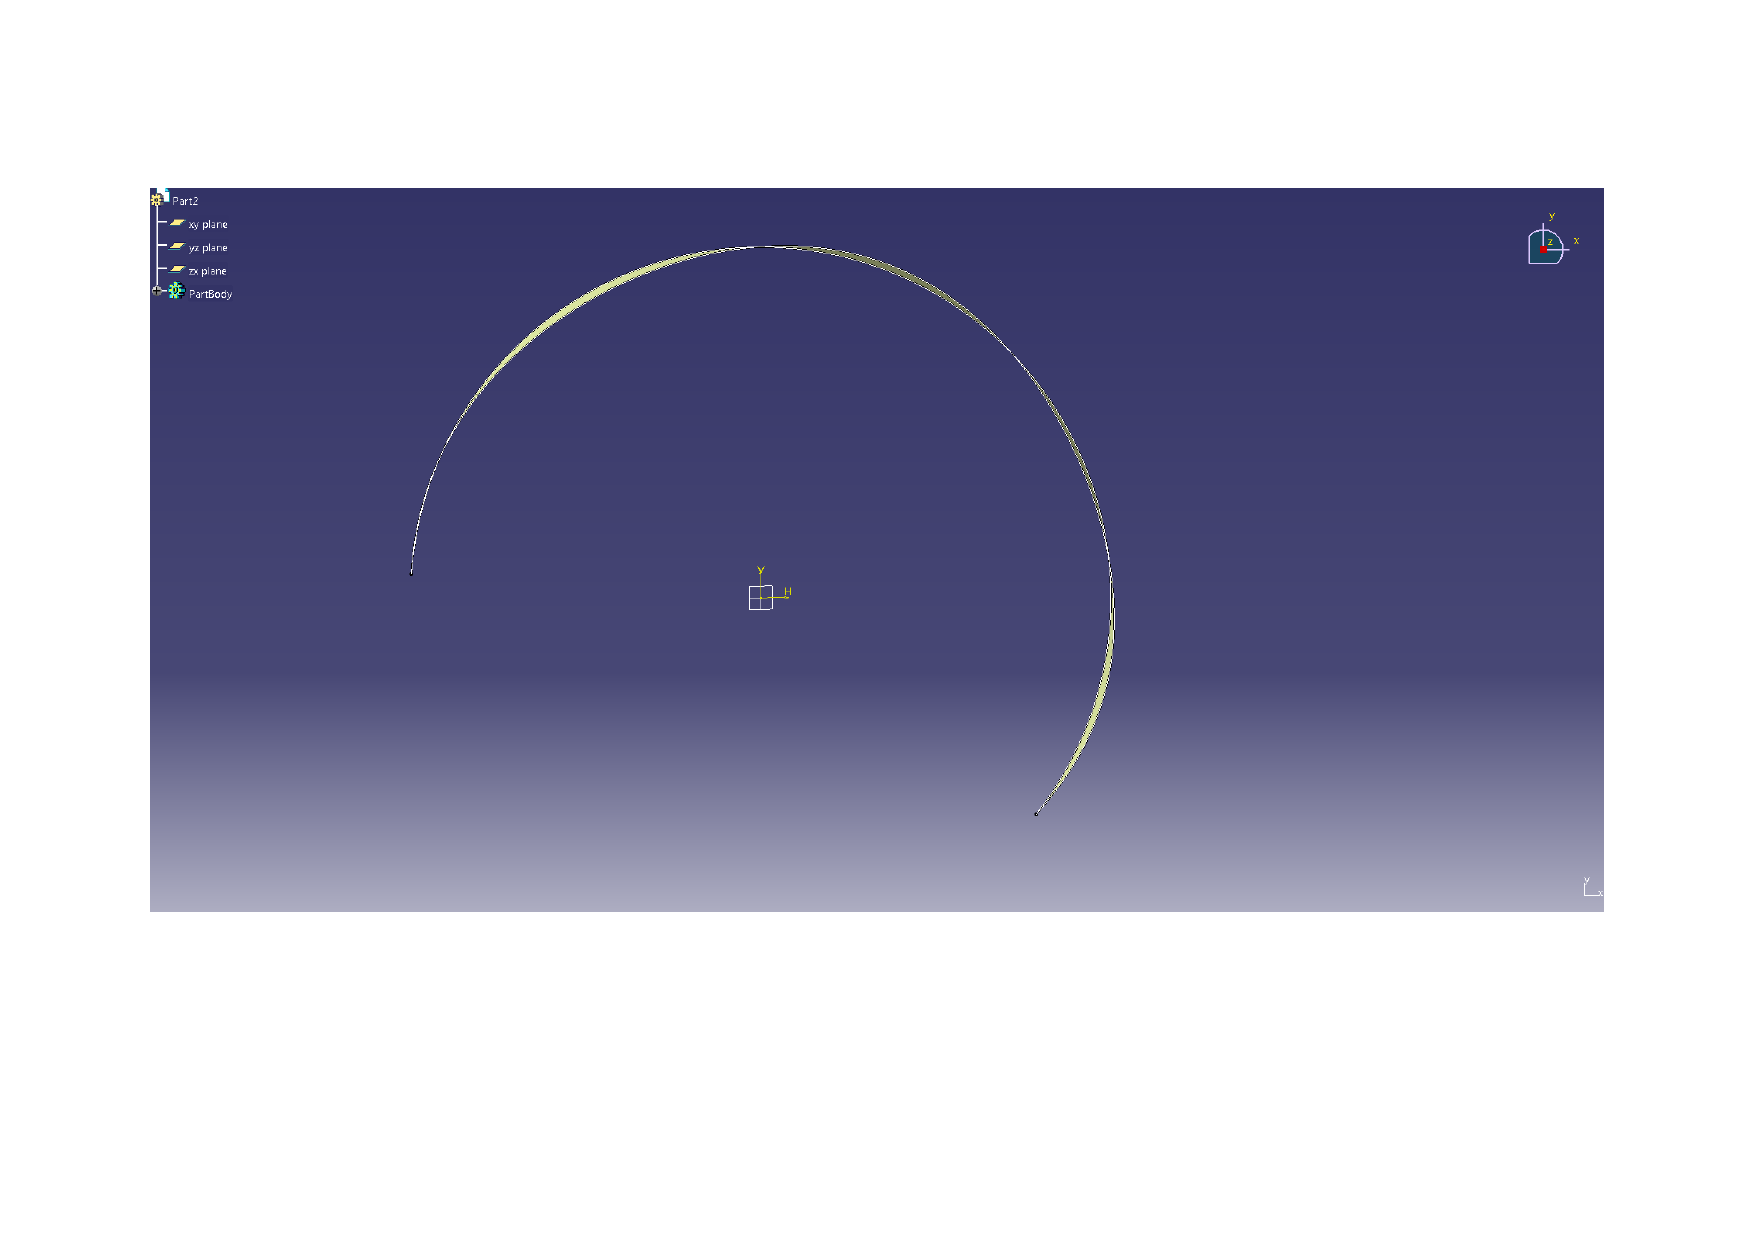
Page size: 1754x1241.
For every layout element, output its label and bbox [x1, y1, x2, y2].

picture [150, 188, 1604, 912]
